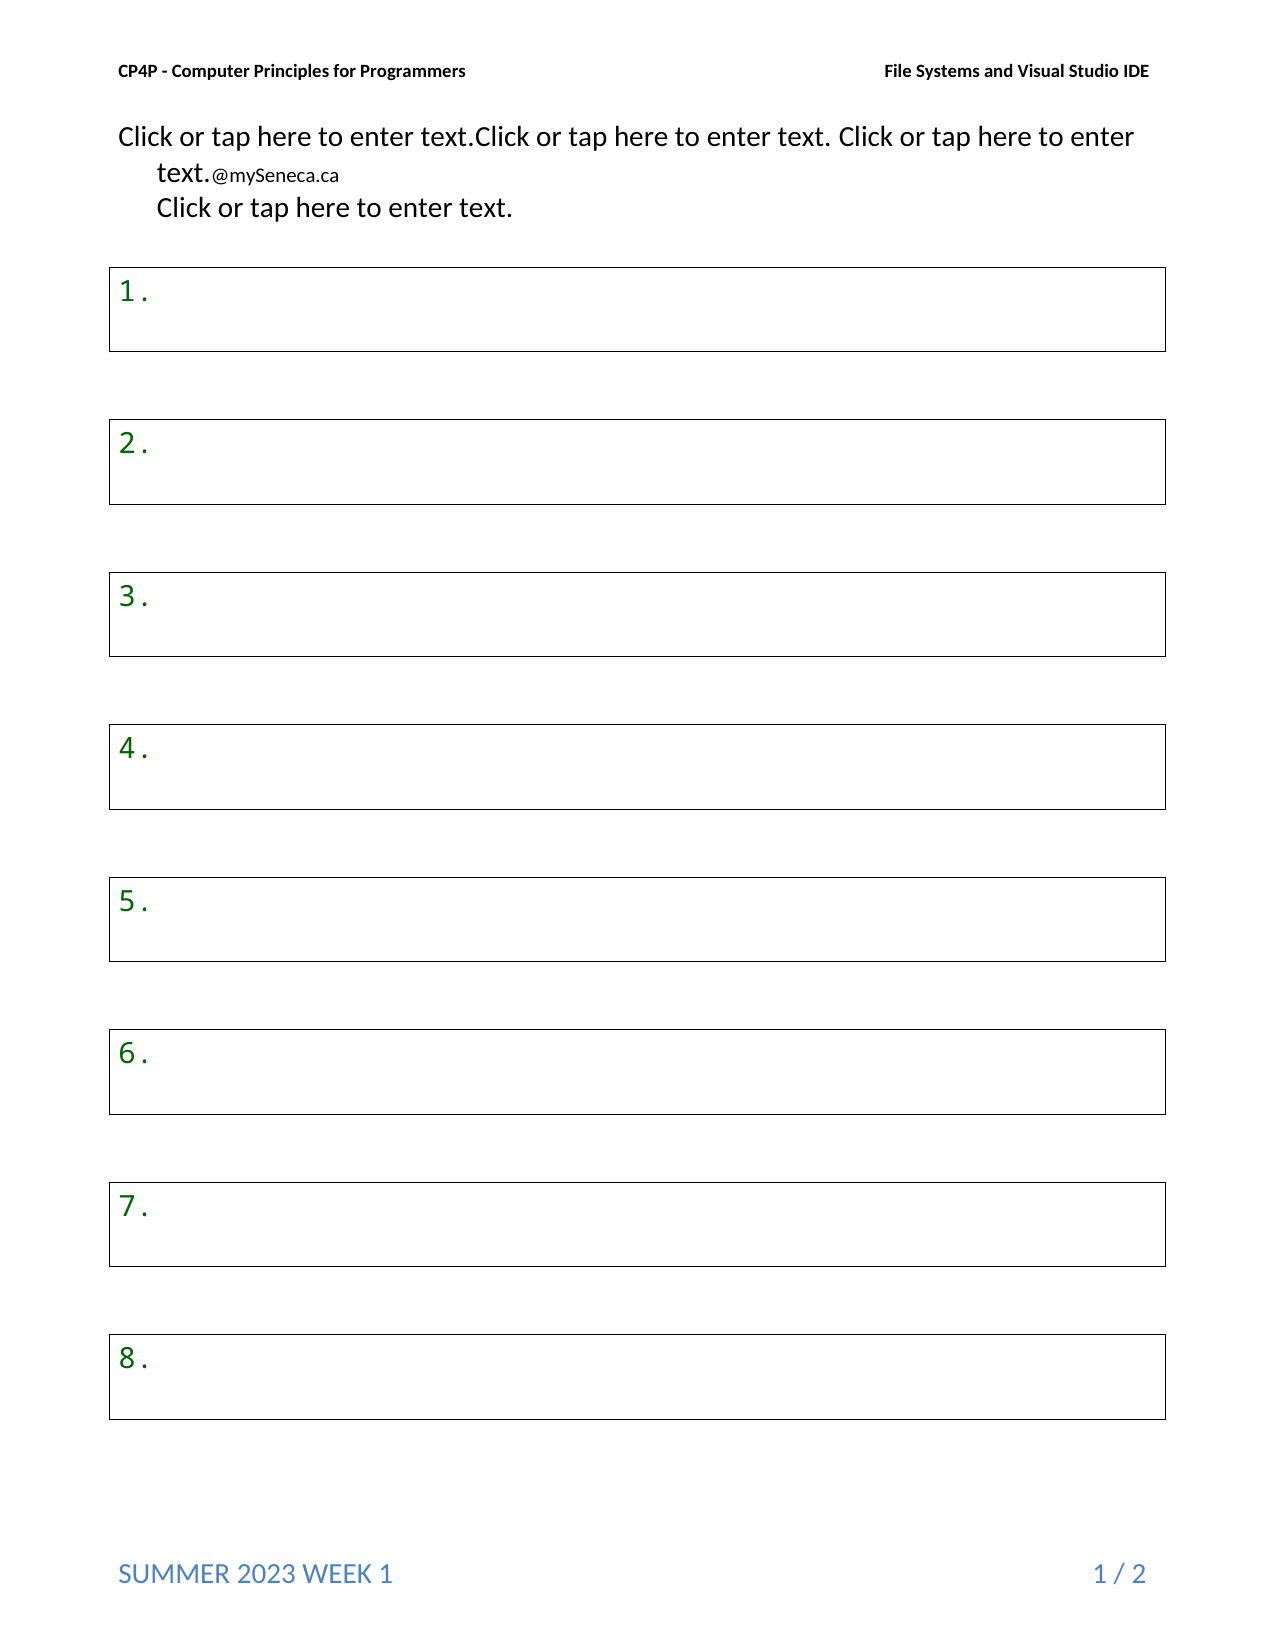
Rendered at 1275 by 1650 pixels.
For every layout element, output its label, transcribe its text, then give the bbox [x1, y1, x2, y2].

text 8. [110, 1335, 1165, 1419]
text @mySeneca.ca [118, 118, 1157, 261]
text 2. [110, 420, 1165, 504]
text 1. [110, 268, 1165, 351]
text 3. [110, 573, 1165, 656]
text 6. [110, 1030, 1165, 1114]
text 5. [110, 878, 1165, 961]
text 4. [110, 725, 1165, 809]
text 7. [110, 1183, 1165, 1266]
